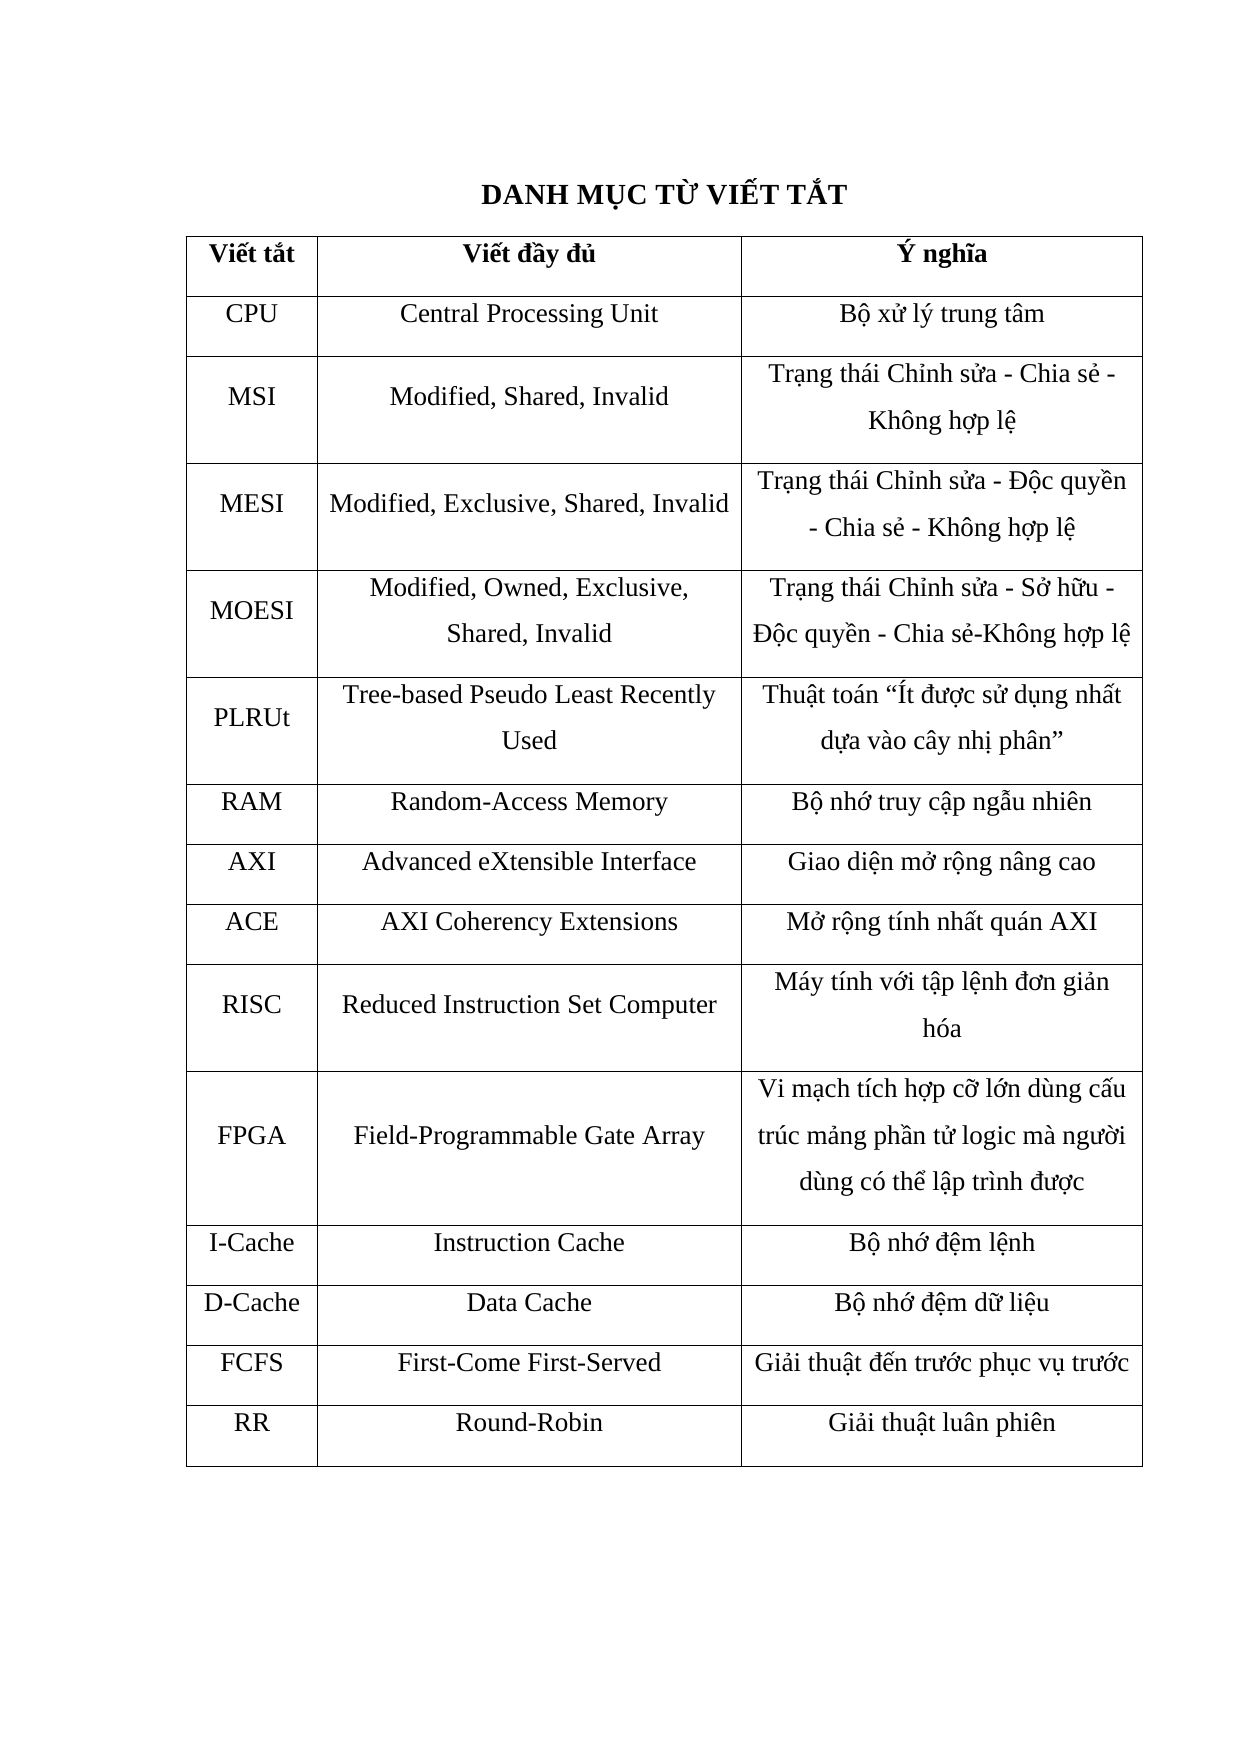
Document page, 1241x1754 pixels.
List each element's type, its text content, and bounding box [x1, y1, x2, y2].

table_cell FPGA [187, 1072, 317, 1225]
table_cell Tree-based Pseudo Least Recently Used [318, 678, 741, 784]
table_cell MOESI [187, 571, 317, 677]
table_cell AXI [187, 845, 317, 904]
table_cell RR [187, 1406, 317, 1466]
table_cell Central Processing Unit [318, 297, 741, 356]
table_cell RAM [187, 785, 317, 844]
table_cell Giải thuật luân phiên [742, 1406, 1142, 1466]
table_cell First-Come First-Served [318, 1346, 741, 1405]
table_cell Random-Access Memory [318, 785, 741, 844]
table_cell Reduced Instruction Set Computer [318, 965, 741, 1071]
table_cell Máy tính với tập lệnh đơn giản hóa [742, 965, 1142, 1071]
table_cell D-Cache [187, 1286, 317, 1345]
table_cell Instruction Cache [318, 1226, 741, 1285]
table_cell Bộ nhớ đệm dữ liệu [742, 1286, 1142, 1345]
table_cell Advanced eXtensible Interface [318, 845, 741, 904]
table_cell I-Cache [187, 1226, 317, 1285]
table_cell MSI [187, 357, 317, 463]
table_cell MESI [187, 464, 317, 570]
table_cell CPU [187, 297, 317, 356]
table_cell Bộ nhớ truy cập ngẫu nhiên [742, 785, 1142, 844]
table_cell AXI Coherency Extensions [318, 905, 741, 964]
title DANH MỤC TỪ VIẾT TẮT [207, 177, 1122, 211]
table_cell Trạng thái Chỉnh sửa - Chia sẻ - Không hợp lệ [742, 357, 1142, 463]
table_cell Bộ xử lý trung tâm [742, 297, 1142, 356]
table_cell Giải thuật đến trước phục vụ trước [742, 1346, 1142, 1405]
table_header Ý nghĩa [742, 237, 1142, 296]
table_cell Modified, Exclusive, Shared, Invalid [318, 464, 741, 570]
table_cell Vi mạch tích hợp cỡ lớn dùng cấu trúc mảng phần tử logic mà người dùng có thể lập trình được [742, 1072, 1142, 1225]
table_header Viết đầy đủ [318, 237, 741, 296]
table_cell Data Cache [318, 1286, 741, 1345]
table_cell RISC [187, 965, 317, 1071]
table_cell Thuật toán “Ít được sử dụng nhất dựa vào cây nhị phân” [742, 678, 1142, 784]
table_cell PLRUt [187, 678, 317, 784]
table_cell ACE [187, 905, 317, 964]
table_cell Modified, Shared, Invalid [318, 357, 741, 463]
table_cell Round-Robin [318, 1406, 741, 1466]
table_cell FCFS [187, 1346, 317, 1405]
table_cell Bộ nhớ đệm lệnh [742, 1226, 1142, 1285]
table_cell Trạng thái Chỉnh sửa - Độc quyền - Chia sẻ - Không hợp lệ [742, 464, 1142, 570]
table_cell Mở rộng tính nhất quán AXI [742, 905, 1142, 964]
table_header Viết tắt [187, 237, 317, 296]
table_cell Trạng thái Chỉnh sửa - Sở hữu - Độc quyền - Chia sẻ-Không hợp lệ [742, 571, 1142, 677]
table_cell Giao diện mở rộng nâng cao [742, 845, 1142, 904]
table_cell Modified, Owned, Exclusive, Shared, Invalid [318, 571, 741, 677]
table_cell Field-Programmable Gate Array [318, 1072, 741, 1225]
